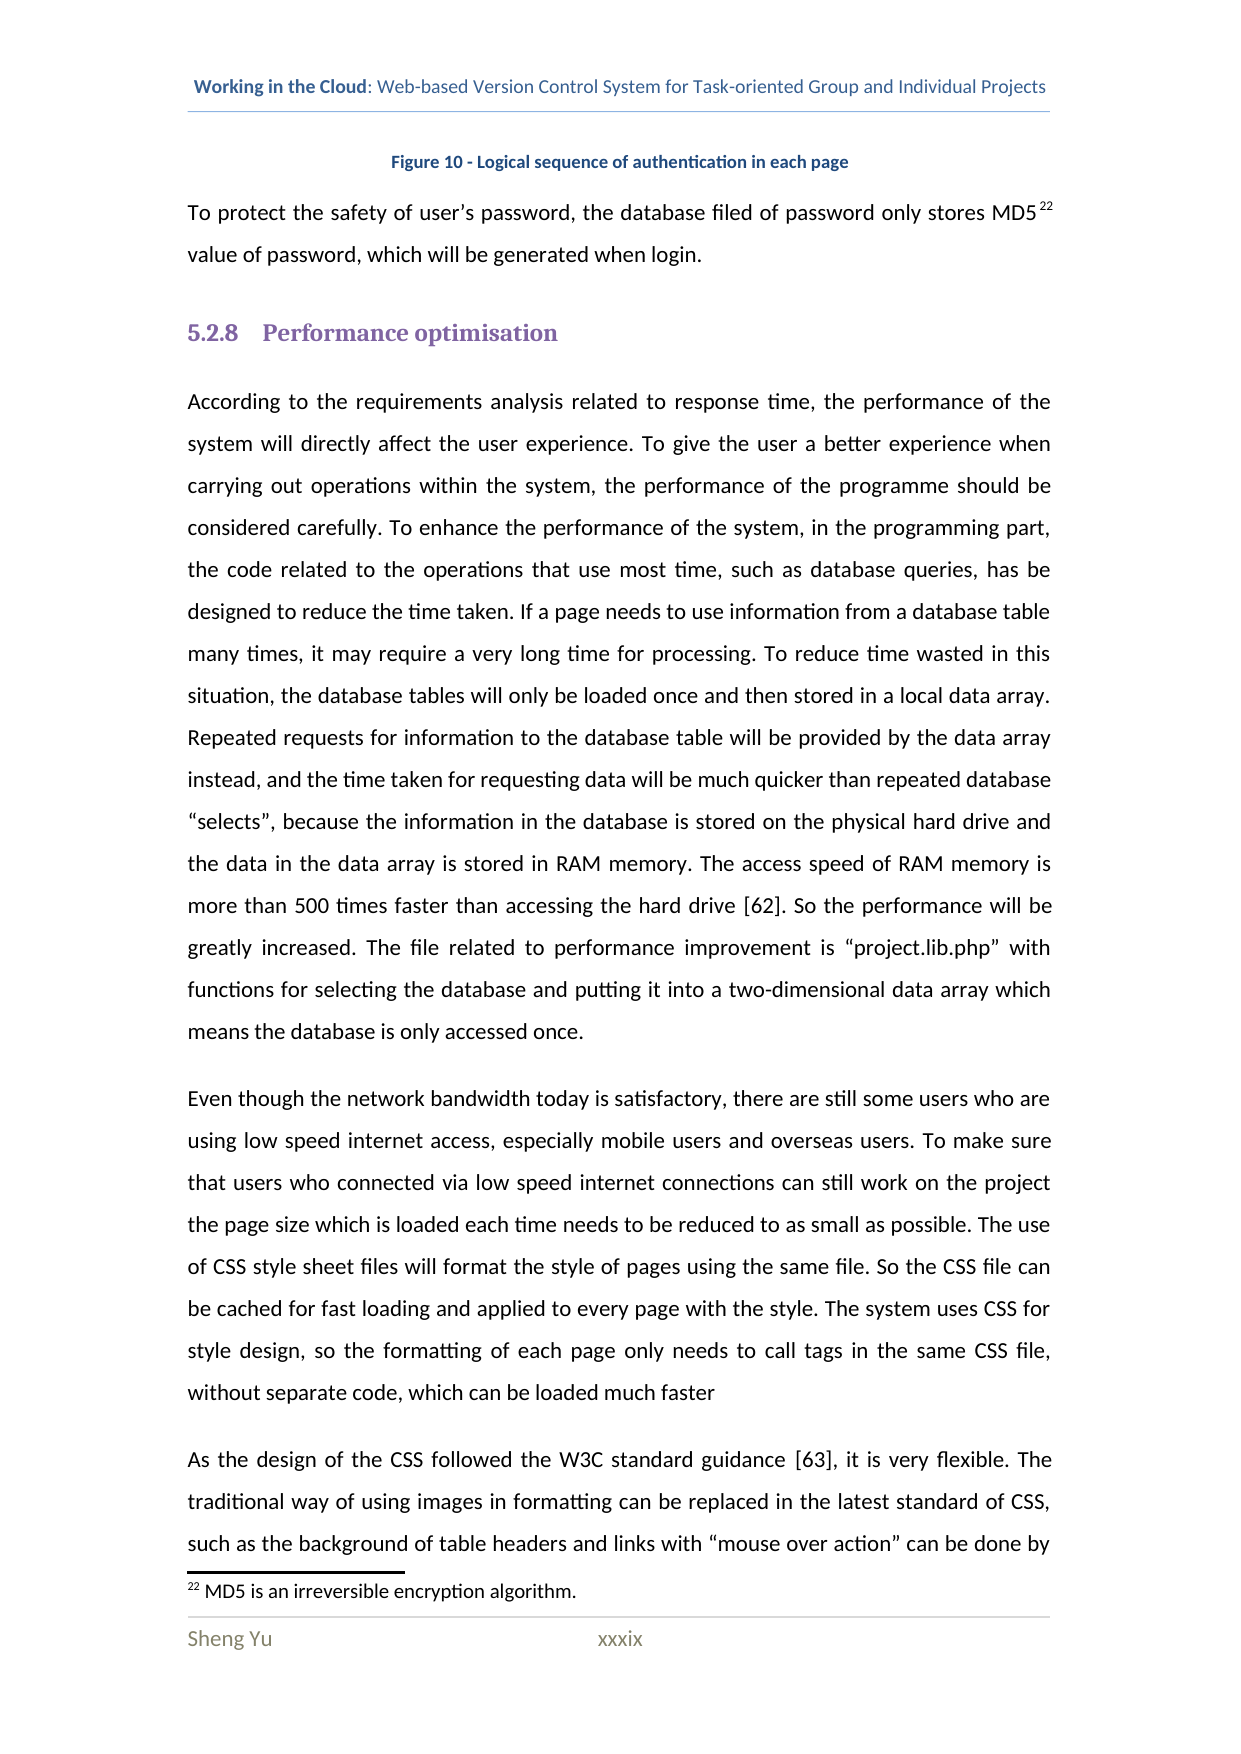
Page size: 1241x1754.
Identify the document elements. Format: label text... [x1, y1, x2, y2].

text To protect the safety of user’s password, the database filed of password only stores MD5 value of password, which will be generated when login. [187, 198, 1053, 268]
text Even though the network bandwidth today is satisfactory, there are still some users who are using low speed internet access, especially mobile users and overseas users. To make sure that users who connected via low speed internet connections can still work on the project the page size which is loaded each time needs to be reduced to as small as possible. The use of CSS style sheet files will format the style of pages using the same file. So the CSS file can be cached for fast loading and applied to every page with the style. The system uses CSS for style design, so the formatting of each page only needs to call tags in the same CSS file, without separate code, which can be loaded much faster [187, 1084, 1053, 1406]
subtitle Performance optimisation [187, 319, 1053, 348]
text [187, 1445, 1053, 1557]
text Figure 10 - Logical sequence of authentication in each page [187, 150, 1053, 173]
text According to the requirements analysis related to response time, the performance of the system will directly affect the user experience. To give the user a better experience when carrying out operations within the system, the performance of the programme should be considered carefully. To enhance the performance of the system, in the programming part, the code related to the operations that use most time, such as database queries, has be designed to reduce the time taken. If a page needs to use information from a database table many times, it may require a very long time for processing. To reduce time wasted in this situation, the database tables will only be loaded once and then stored in a local data array. Repeated requests for information to the database table will be provided by the data array instead, and the time taken for requesting data will be much quicker than repeated database “selects”, because the information in the database is stored on the physical hard drive and the data in the data array is stored in RAM memory. The access speed of RAM memory is more than 500 times faster than accessing the hard drive. So the performance will be greatly increased. The file related to performance improvement is “project.lib.php” with functions for selecting the database and putting it into a two-dimensional data array which means the database is only accessed once. [187, 387, 1053, 1045]
